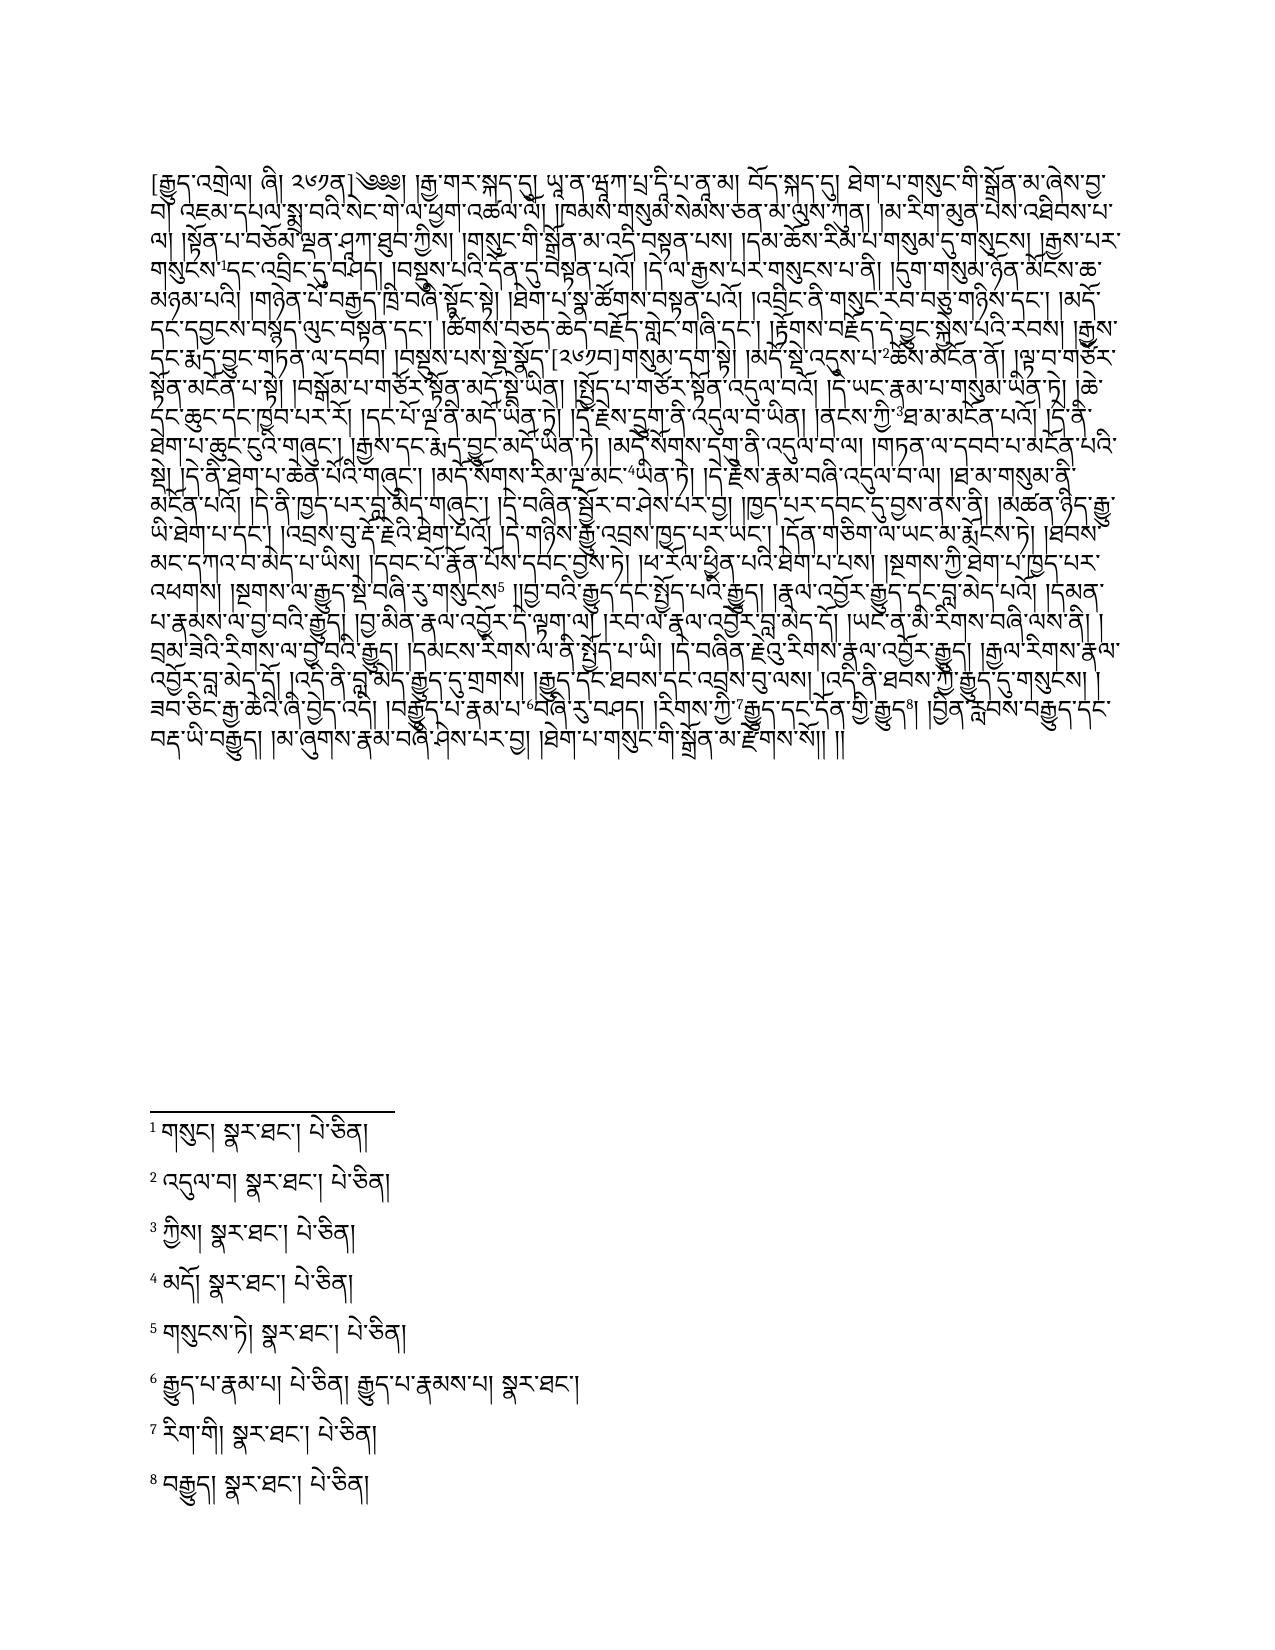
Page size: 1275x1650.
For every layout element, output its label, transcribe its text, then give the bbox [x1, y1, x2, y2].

text [རྒྱུད་འགྲེལ། ཞི། ༢༦༡ན]༄༅༅། །རྒྱ་གར་སྐད་དུ། ཡཱ་ན་ཝཱཀ་པྲ་དཱི་པ་ནཱ་མ། བོད་སྐད་དུ། ཐེག་པ་གསུང་གི་སྒྲོན་མ་ཞེས་བྱ་བ། འཇམ་དཔལ་སྨྲ་བའི་སེང་གེ་ལ་ཕྱག་འཚལ་ལོ། །ཁམས་གསུམ་སེམས་ཅན་མ་ལུས་ཀུན། །མ་རིག་མུན་པས་འཐིབས་པ་ལ། །སྟོན་པ་བཅོམ་ལྡན་ཤཱཀ་ཐུབ་ཀྱིས། །གསུང་གི་སྒྲོན་མ་འདི་བསྟན་པས། །དམ་ཆོས་རིམ་པ་གསུམ་དུ་གསུངས། །རྒྱས་པར་གསུངས་དང་འབྲིང་དུ་བཤད། །བསྡུས་པའི་དོན་དུ་བསྟན་པའོ། །དེ་ལ་རྒྱས་པར་གསུངས་པ་ནི། །དུག་གསུམ་ཉོན་མོངས་ཆ་མཉམ་པའི། །གཉེན་པོ་བརྒྱད་ཁྲི་བཞི་སྟོང་སྟེ། །ཐེག་པ་སྣ་ཚོགས་བསྟན་པའོ། །འབྲིང་ནི་གསུང་རབ་བཅུ་གཉིས་དང་། །མདོ་དང་དབྱངས་བསྙད་ལུང་བསྟན་དང་། །ཚིགས་བཅད་ཆེད་བརྗོད་གླེང་གཞི་དང་། །རྟོགས་བརྗོད་དེ་བྱུང་སྐྱེས་པའི་རབས། །རྒྱས་དང་རྨད་བྱུང་གཏན་ལ་དབབ། །བསྡུས་པས་སྡེ་སྣོད་[༢༦༡བ]གསུམ་དག་སྟེ། །མདོ་སྡེ་འདུས་པ་ཆོས་མངོན་ནོ། །ལྟ་བ་གཙོར་སྟོན་མངོན་པ་སྟེ། །བསྒོམ་པ་གཙོར་སྟོན་མདོ་སྡེ་ཡིན། །སྤྱོད་པ་གཙོར་སྟོན་འདུལ་བའོ། །དེ་ཡང་རྣམ་པ་གསུམ་ཡིན་ཏེ། །ཆེ་དང་ཆུང་དང་ཁྱབ་པར་རོ། །དང་པོ་ལྔ་ནི་མདོ་ཡིན་ཏེ། །དེ་རྗེས་དྲུག་ནི་འདུལ་བ་ཡིན། །ནངས་ཀྱི་ཐ་མ་མངོན་པའོ། །དེ་ནི་ཐེག་པ་ཆུང་ངུའི་གཞུང་། །རྒྱས་དང་རྨད་བྱུང་མདོ་ཡིན་ཏེ། །མདོ་སོགས་དགུ་ནི་འདུལ་བ་ལ། །གཏན་ལ་དབབ་པ་མངོན་པའི་སྡེ། །དེ་ནི་ཐེག་པ་ཆེན་པོའི་གཞུང་། །མདོ་སོགས་རིམ་ལྔ་མང་ཡིན་ཏེ། །དེ་རྗེས་རྣམ་བཞི་འདུལ་བ་ལ། །ཐ་མ་གསུམ་ནི་མངོན་པའོ། །དེ་ནི་ཁྱད་པར་བླ་མེད་གཞུང་། །དེ་བཞིན་སྦྱོར་བ་ཤེས་པར་བྱ། །ཁྱད་པར་དབང་དུ་བྱས་ནས་ནི། །མཚན་ཉིད་རྒྱུ་ཡི་ཐེག་པ་དང་། །འབྲས་བུ་རྡོ་རྗེའི་ཐེག་པའོ། །དེ་གཉིས་རྒྱུ་འབྲས་ཁྱད་པར་ཡང་། །དོན་གཅིག་ལ་ཡང་མ་རྨོངས་ཏེ། །ཐབས་མང་དཀའ་བ་མེད་པ་ཡིས། །དབང་པོ་རྣོན་པོས་དབང་བྱས་ཏེ། །ཕ་རོལ་ཕྱིན་པའི་ཐེག་པ་པས། །སྔགས་ཀྱི་ཐེག་པ་ཁྱད་པར་འཕགས། །སྔགས་ལ་རྒྱུད་སྡེ་བཞི་རུ་གསུངས །།བྱ་བའི་རྒྱུད་དང་སྤྱོད་པའི་རྒྱུད། །རྣལ་འབྱོར་རྒྱུད་དང་བླ་མེད་པའོ། །དམན་པ་རྣམས་ལ་བྱ་བའི་རྒྱུད། །བྱ་མིན་རྣལ་འབྱོར་དེ་ལྟག་ལ། །རབ་ལ་རྣལ་འབྱོར་བླ་མེད་དོ། །ཡང་ན་མི་རིགས་བཞི་ལས་ནི། །བྲམ་ཟེའི་རིགས་ལ་བྱ་བའི་རྒྱུད། །དམངས་རིགས་ལ་ནི་སྤྱོད་པ་ཡི། །དེ་བཞིན་རྗེའུ་རིགས་རྣལ་འབྱོར་རྒྱུད། །རྒྱལ་རིགས་རྣལ་འབྱོར་བླ་མེད་དོ། །འདི་ནི་བླ་མེད་རྒྱུད་དུ་གྲགས། །རྒྱུད་དང་ཐབས་དང་འབྲས་བུ་ལས། །འདི་ནི་ཐབས་ཀྱི་རྒྱུད་དུ་གསུངས། །ཟབ་ཅིང་རྒྱ་ཆེའི་ཞི་བྱེད་འདི། །བརྒྱུད་པ་རྣམ་པ་བཞི་རུ་བཤད། །རིགས་ཀྱི་རྒྱུད་དང་དོན་གྱི་རྒྱུད། །བྱིན་རླབས་བརྒྱུད་དང་བརྡ་ཡི་བརྒྱུད། །མ་ཞུགས་རྣམ་བཞི་ཤེས་པར་བྱ། །ཐེག་པ་གསུང་གི་སྒྲོན་མ་རྫོགས་སོ།། །། [150, 169, 1125, 754]
